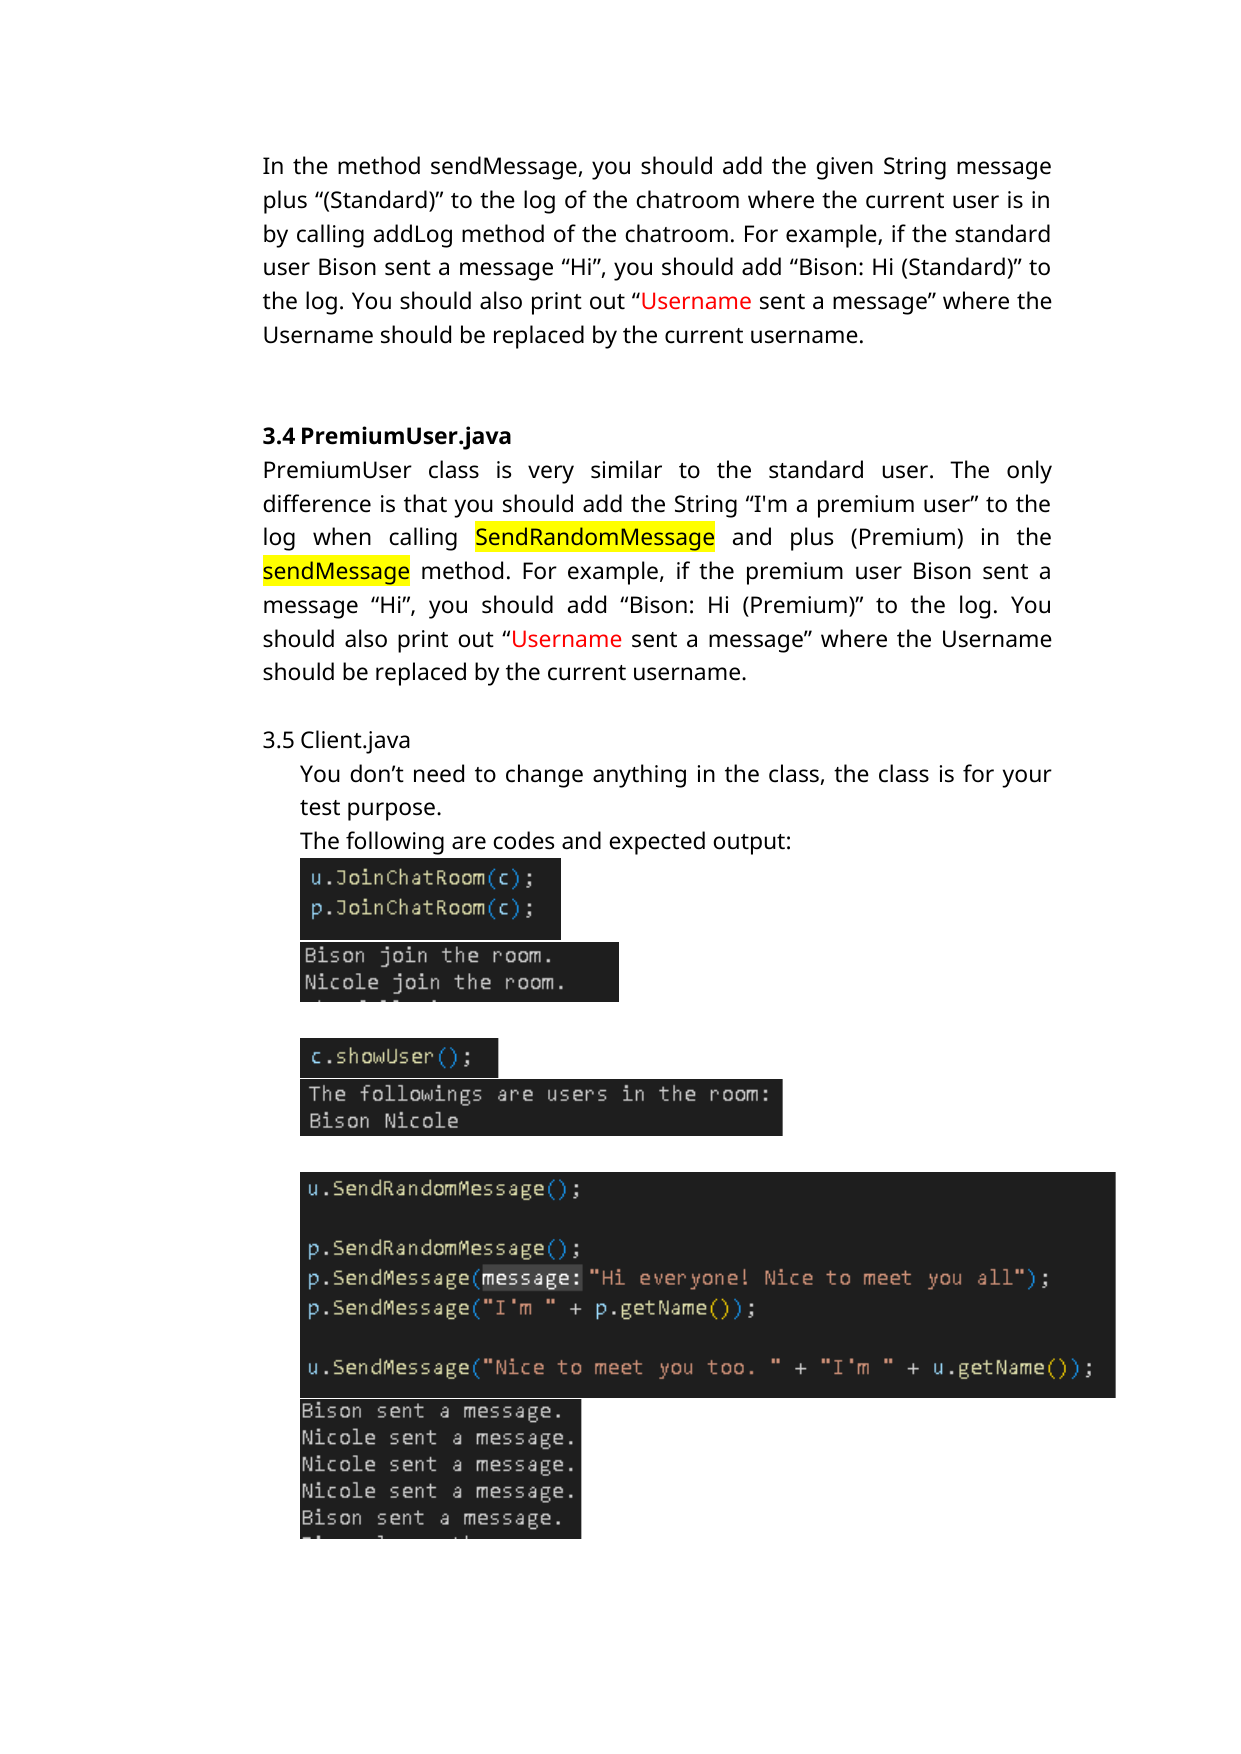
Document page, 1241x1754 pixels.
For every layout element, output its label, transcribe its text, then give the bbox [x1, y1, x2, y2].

list In the method sendMessage, you should add the given String message plus “(Standard)” to the log of the chatroom where the current user is in by calling addLog method of the chatroom. For example, if the standard user Bison sent a message “Hi”, you should add “Bison: Hi (Standard)” to the log. You should also print out “Username sent a message” where the Username should be replaced by the current username. [262, 150, 1053, 350]
picture [300, 942, 619, 1002]
list The following are codes and expected output: [300, 825, 1053, 856]
picture [300, 1079, 783, 1136]
picture [300, 1038, 499, 1078]
list PremiumUser class is very similar to the standard user. The only difference is that you should add the String “I'm a premium user” to the log when calling SendRandomMessage and plus (Premium) in the sendMessage method. For example, if the premium user Bison sent a message “Hi”, you should add “Bison: Hi (Premium)” to the log. You should also print out “Username sent a message” where the Username should be replaced by the current username. [262, 454, 1053, 687]
picture [300, 858, 561, 940]
picture [300, 1172, 1116, 1398]
list PremiumUser.java [262, 420, 1053, 451]
picture [300, 1399, 582, 1539]
list You don’t need to change anything in the class, the class is for your test purpose. [300, 757, 1053, 822]
list Client.java [262, 724, 1053, 755]
